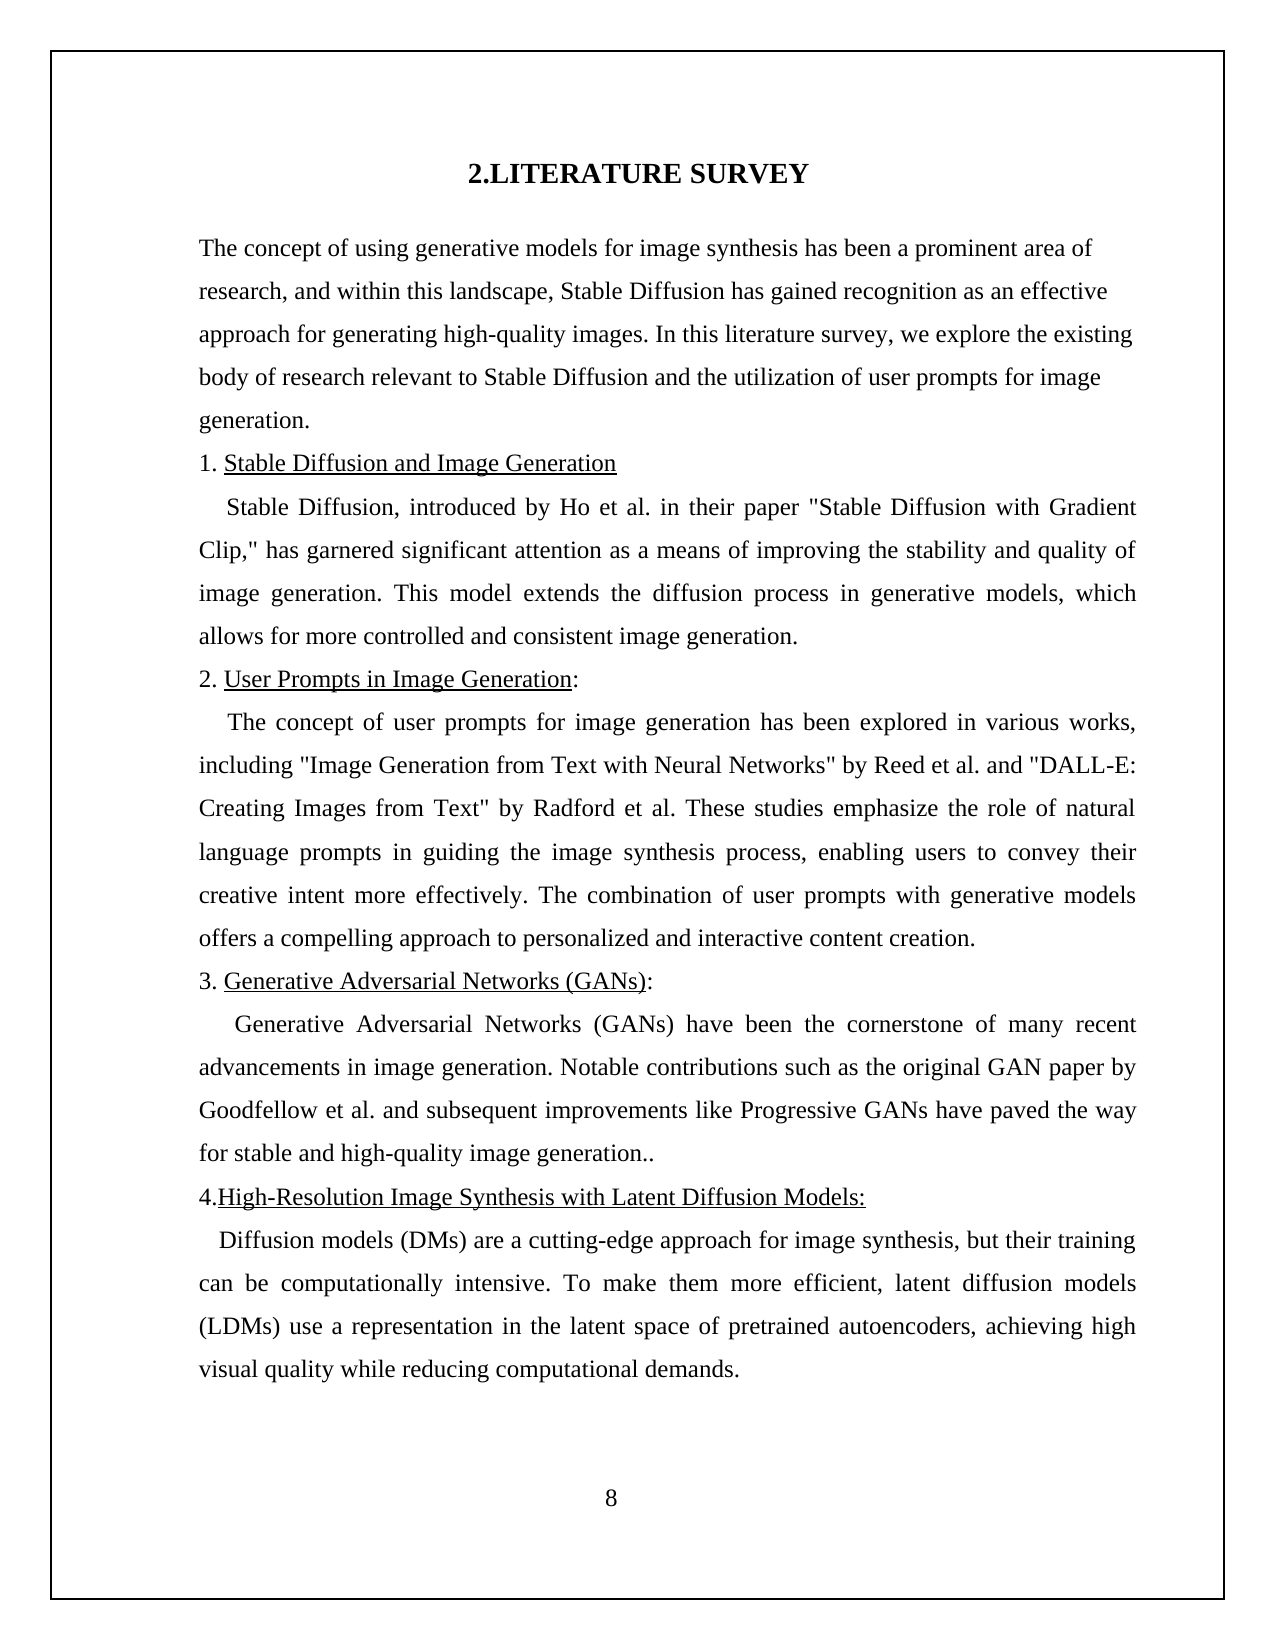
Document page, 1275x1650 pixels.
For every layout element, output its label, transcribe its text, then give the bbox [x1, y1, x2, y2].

text 1. Stable Diffusion and Image Generation [198, 448, 1137, 477]
text 4.High-Resolution Image Synthesis with Latent Diffusion Models: [198, 1182, 1137, 1210]
text The concept of using generative models for image synthesis has been a prominent area of research, and within this landscape, Stable Diffusion has gained recognition as an effective approach for generating high-quality images. In this literature survey, we explore the existing body of research relevant to Stable Diffusion and the utilization of user prompts for image generation. [198, 233, 1137, 434]
text The concept of user prompts for image generation has been explored in various works, including "Image Generation from Text with Neural Networks" by Reed et al. and "DALL-E: Creating Images from Text" by Radford et al. These studies emphasize the role of natural language prompts in guiding the image synthesis process, enabling users to convey their creative intent more effectively. The combination of user prompts with generative models offers a compelling approach to personalized and interactive content creation. [198, 707, 1137, 952]
text Generative Adversarial Networks (GANs) have been the cornerstone of many recent advancements in image generation. Notable contributions such as the original GAN paper by Goodfellow et al. and subsequent improvements like Progressive GANs have paved the way for stable and high-quality image generation.. [198, 1009, 1137, 1167]
text 2. User Prompts in Image Generation: [198, 664, 1137, 693]
text Stable Diffusion, introduced by Ho et al. in their paper "Stable Diffusion with Gradient Clip," has garnered significant attention as a means of improving the stability and quality of image generation. This model extends the diffusion process in generative models, which allows for more controlled and consistent image generation. [198, 492, 1137, 650]
text Diffusion models (DMs) are a cutting-edge approach for image synthesis, but their training can be computationally intensive. To make them more efficient, latent diffusion models (LDMs) use a representation in the latent space of pretrained autoencoders, achieving high visual quality while reducing computational demands. [198, 1225, 1137, 1383]
text 8 [198, 1483, 1137, 1512]
text 3. Generative Adversarial Networks (GANs): [198, 966, 1137, 995]
text 2.LITERATURE SURVEY [154, 156, 1137, 190]
